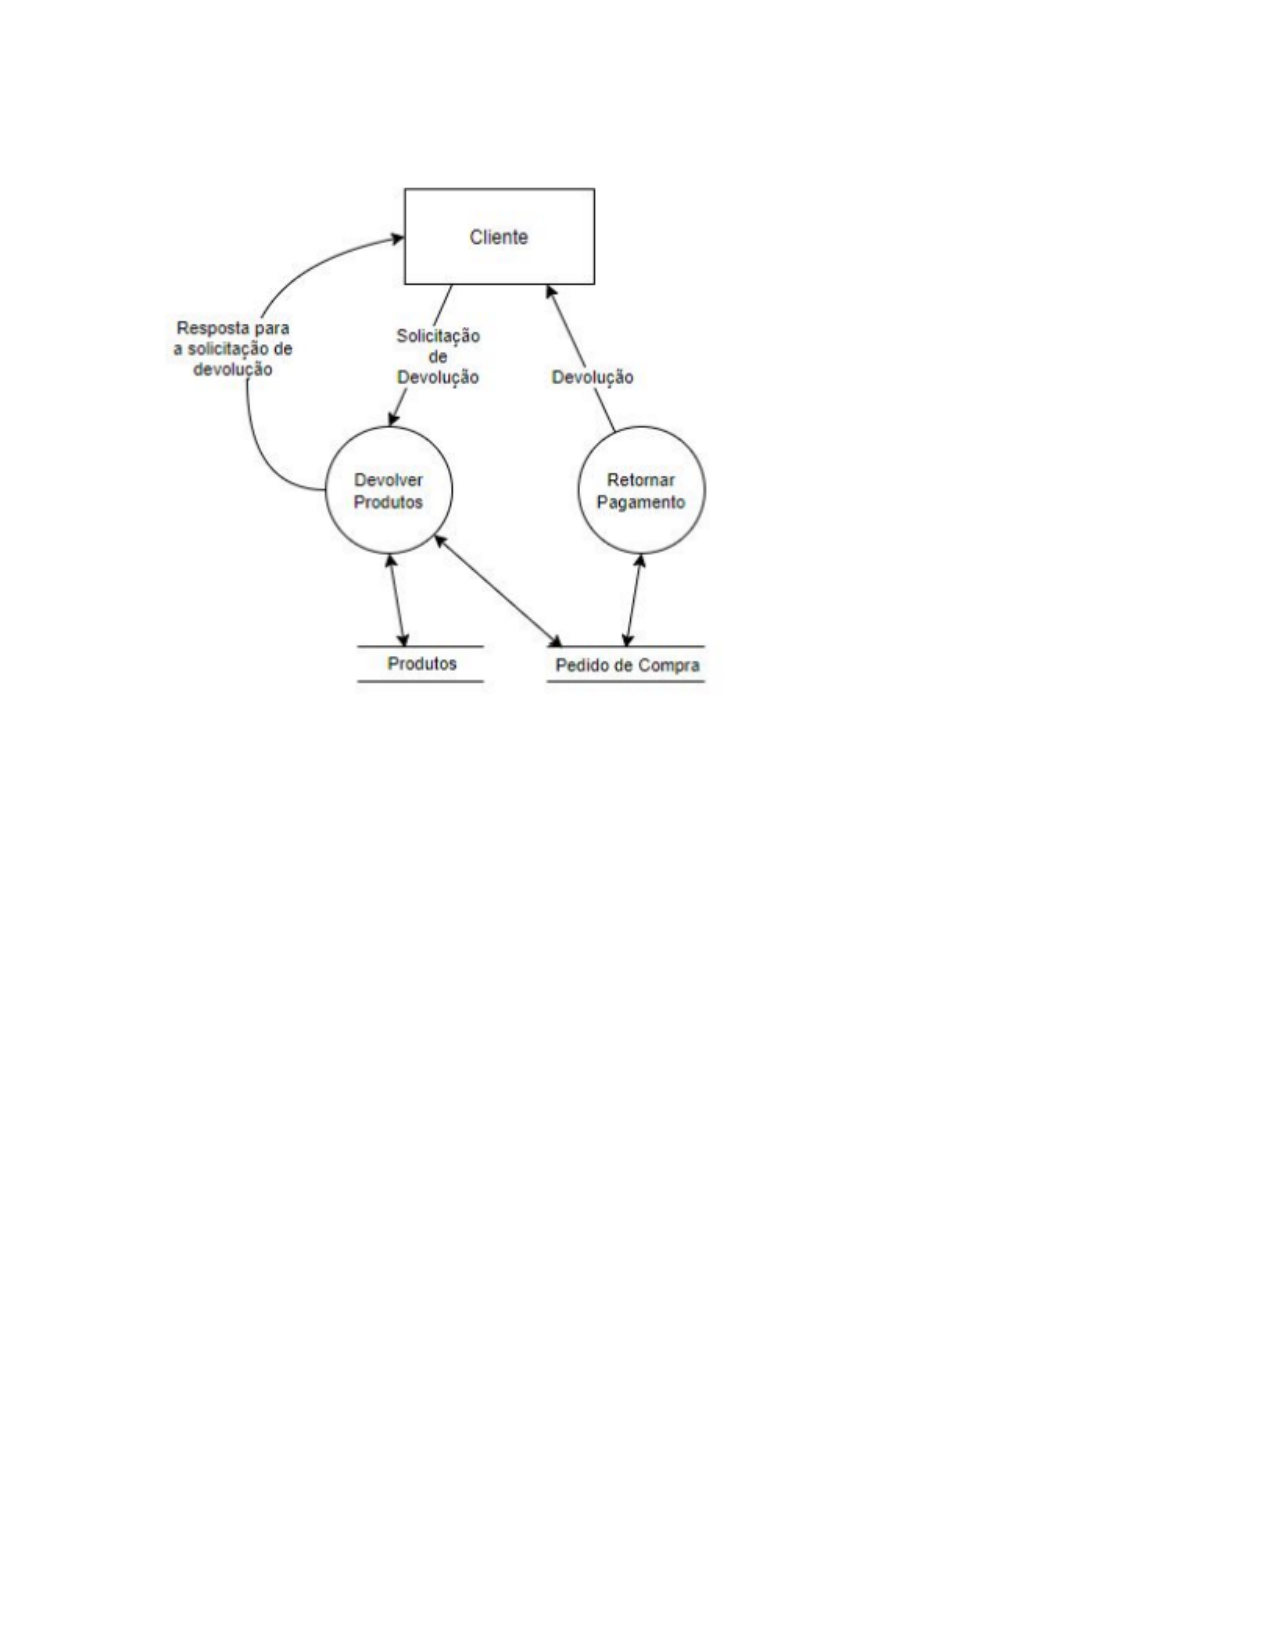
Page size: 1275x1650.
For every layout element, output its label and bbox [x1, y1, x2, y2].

picture [150, 150, 766, 746]
